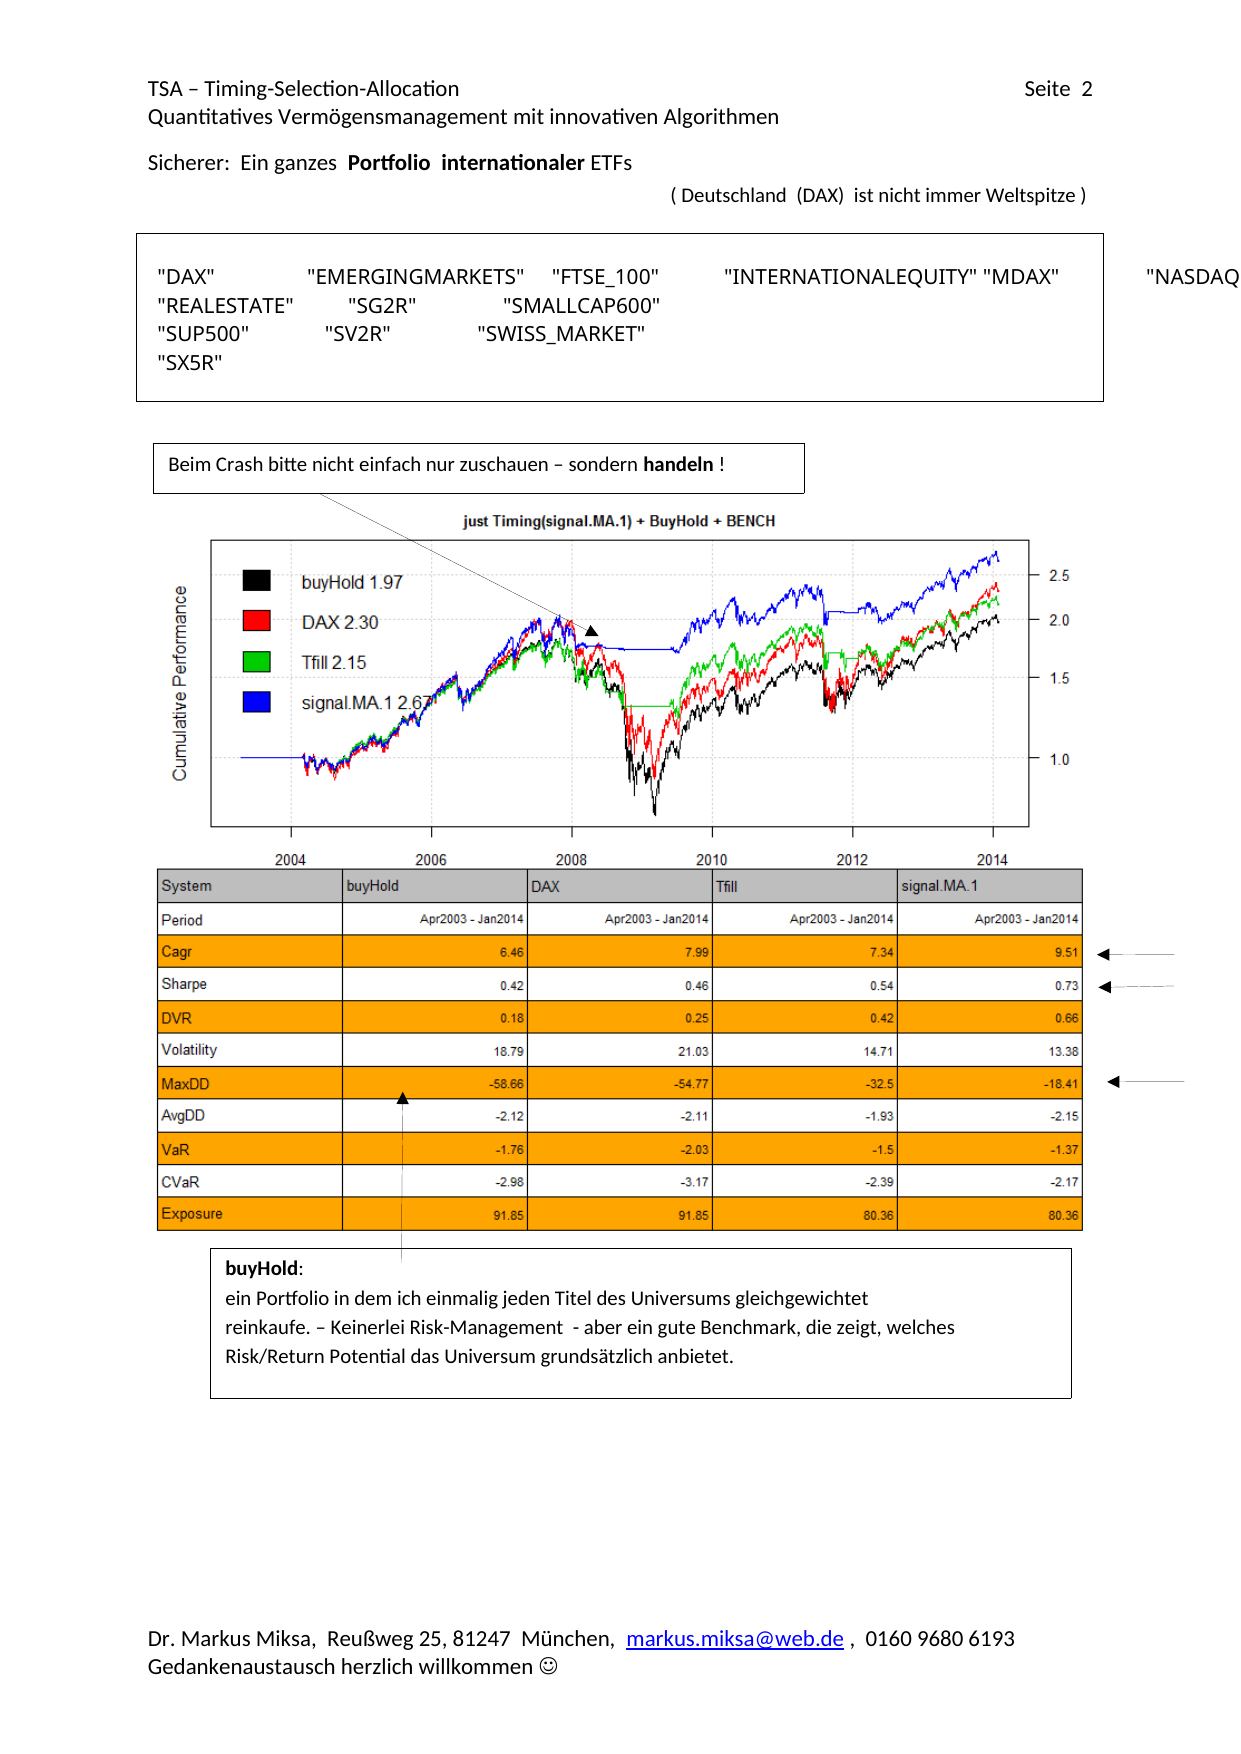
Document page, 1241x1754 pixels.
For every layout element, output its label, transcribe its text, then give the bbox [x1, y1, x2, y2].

table_header [137, 234, 1103, 401]
picture [147, 455, 1093, 1241]
text Sicherer: Ein ganzes Portfolio internationaler ETFs ( Deutschland (DAX) ist nicht immer Weltspitze ) [148, 148, 1093, 208]
